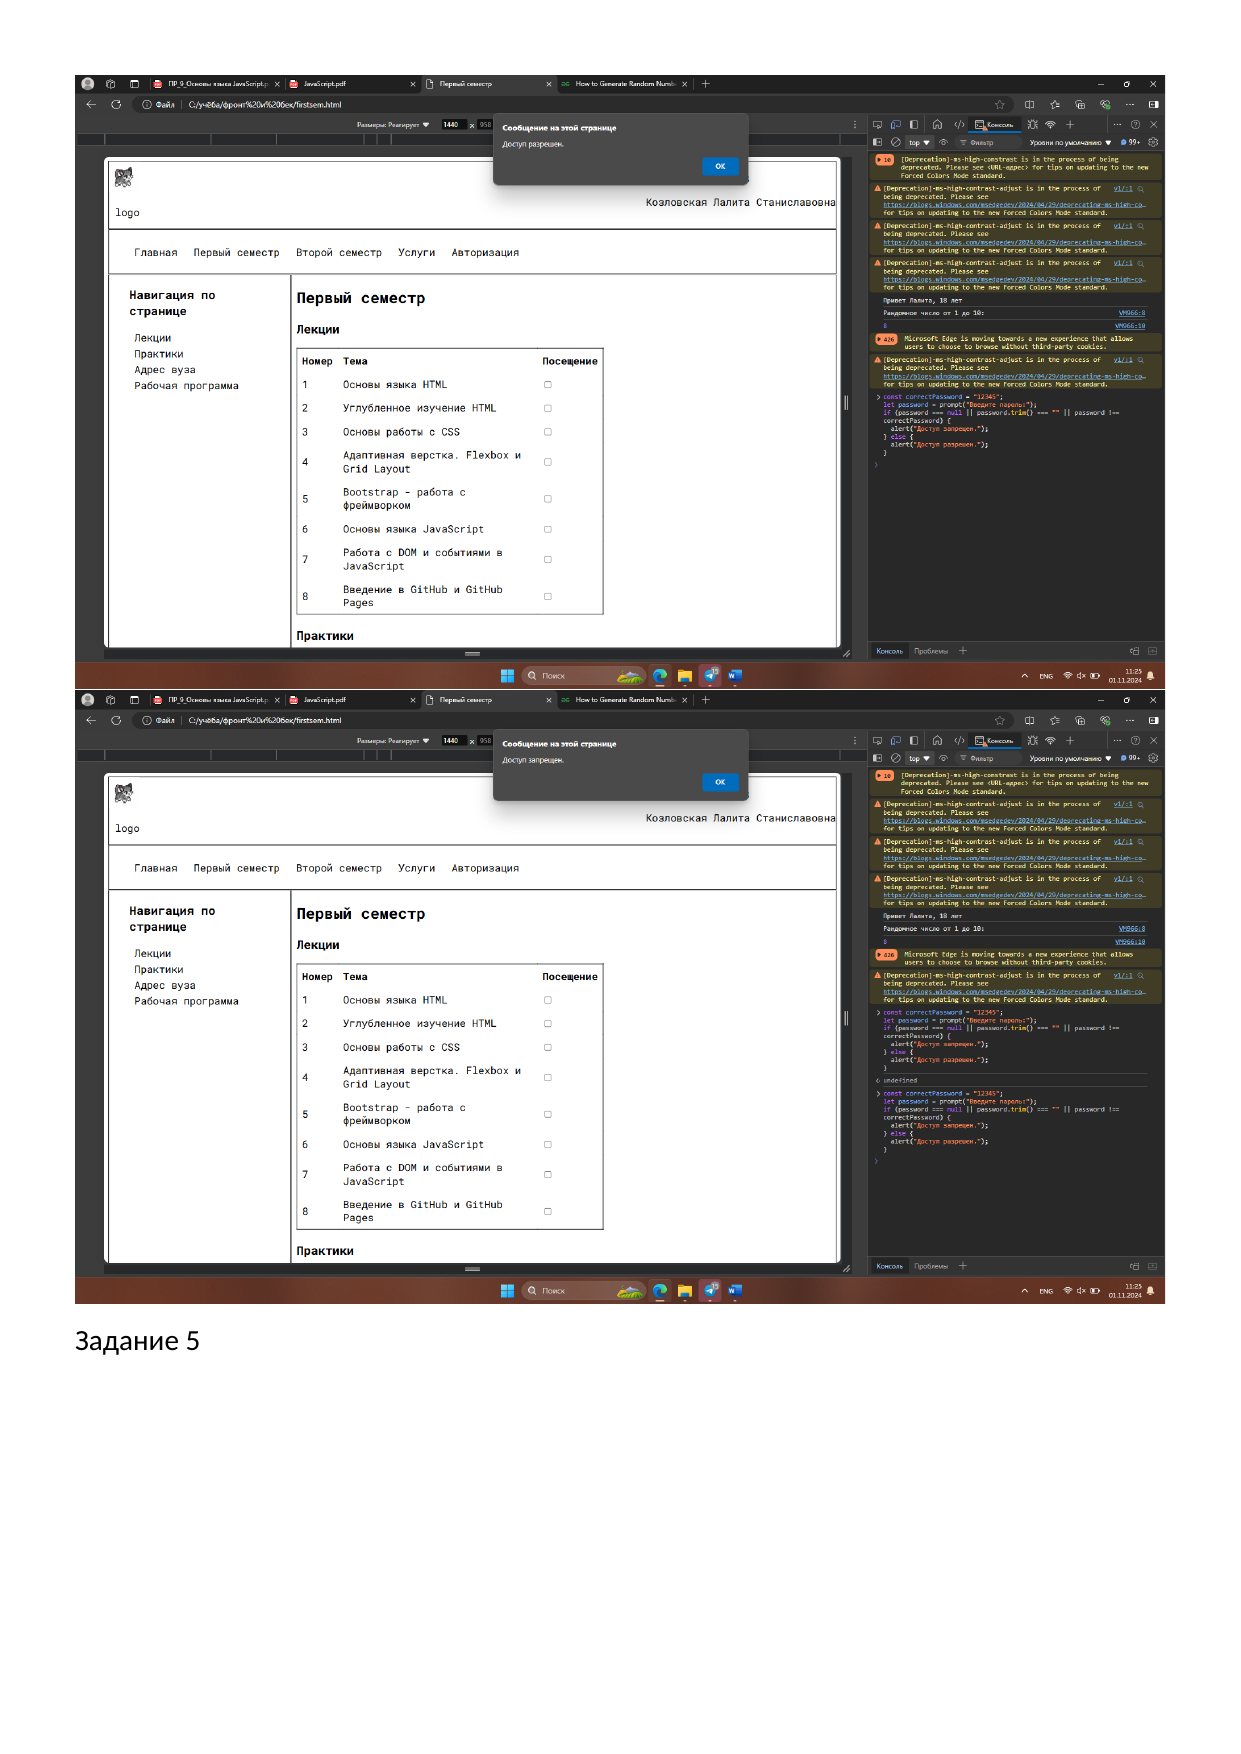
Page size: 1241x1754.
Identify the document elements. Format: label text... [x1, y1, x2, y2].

text Задание 5 [75, 1322, 1165, 1358]
picture [75, 75, 1166, 689]
picture [75, 690, 1166, 1304]
